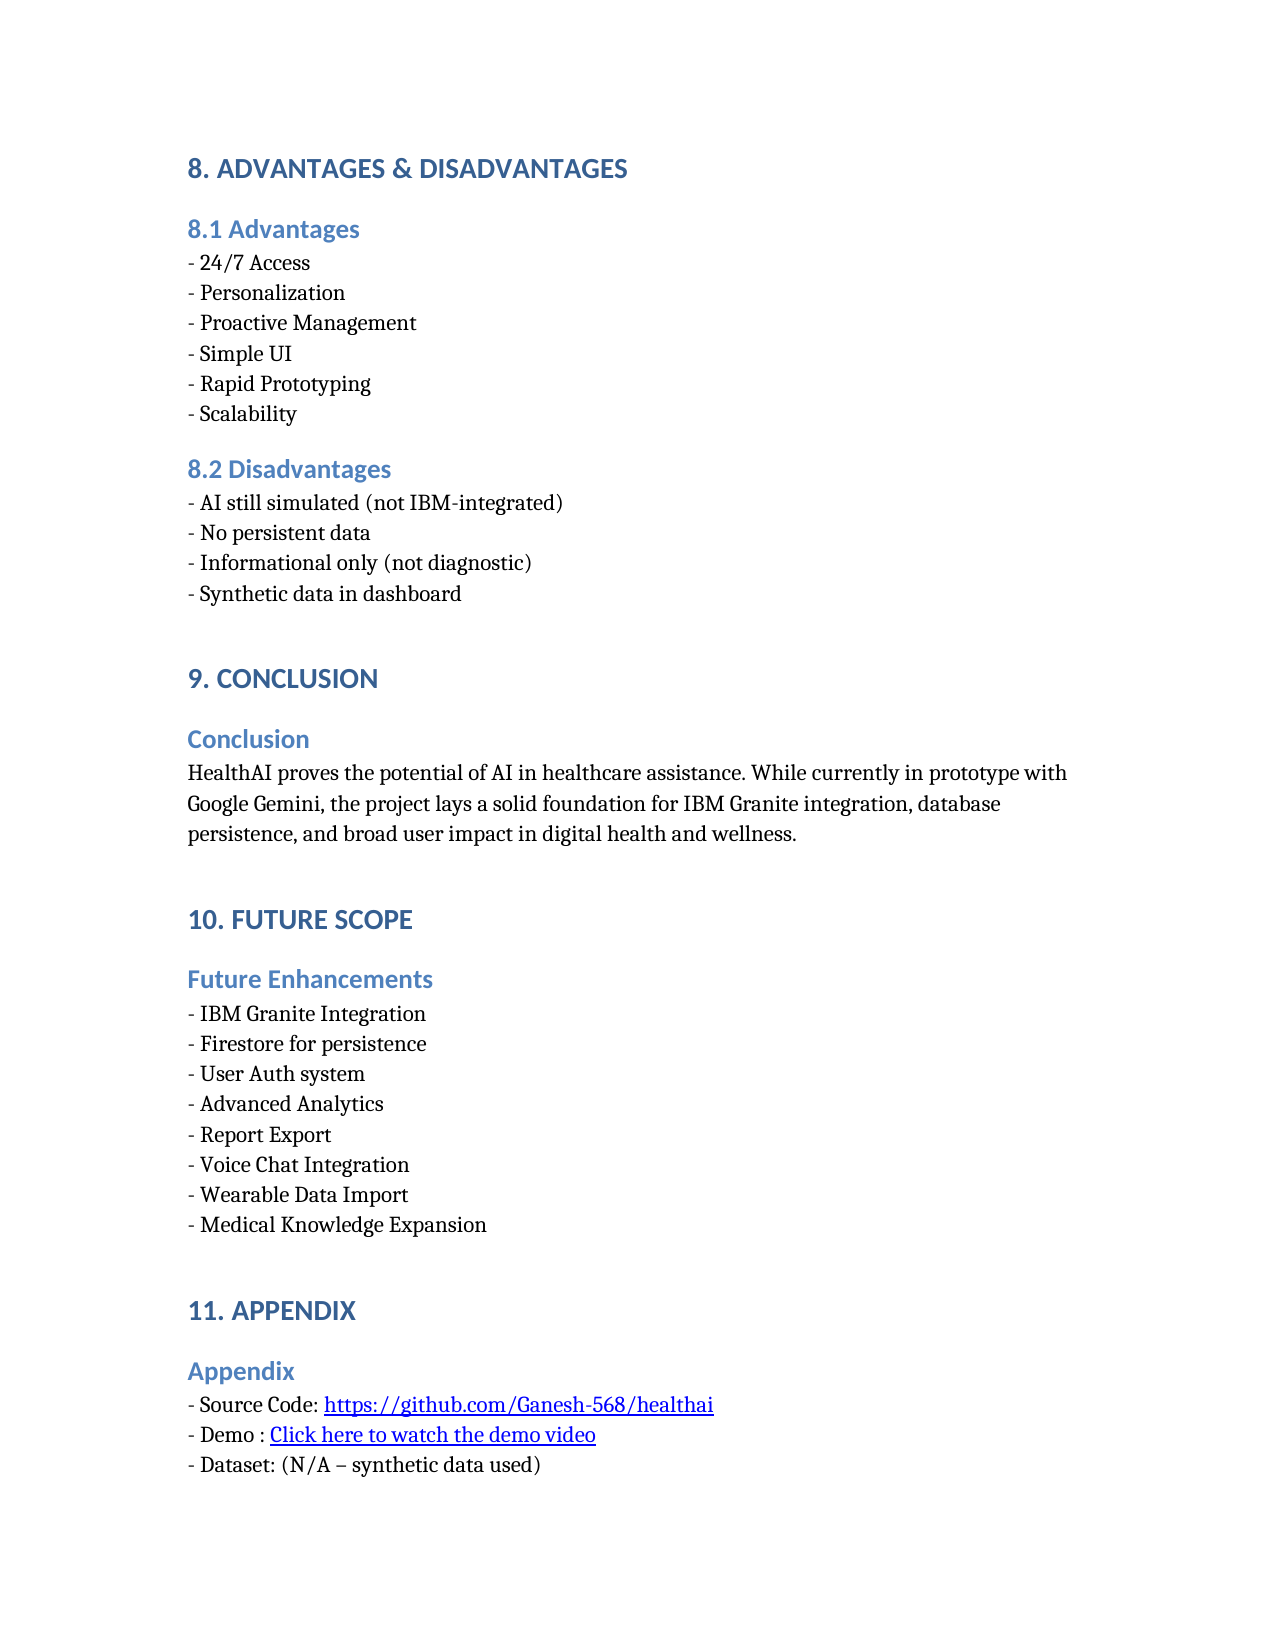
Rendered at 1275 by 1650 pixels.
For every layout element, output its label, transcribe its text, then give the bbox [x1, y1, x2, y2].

subtitle 9. CONCLUSION [187, 661, 1087, 696]
text - IBM Granite Integration - Firestore for persistence - User Auth system - Advanced Analytics - Report Export - Voice Chat Integration - Wearable Data Import - Medical Knowledge Expansion [187, 1001, 1087, 1238]
text HealthAI proves the potential of AI in healthcare assistance. While currently in prototype with Google Gemini, the project lays a solid foundation for IBM Granite integration, database persistence, and broad user impact in digital health and wellness. [187, 760, 1087, 847]
subtitle Future Enhancements [187, 963, 1087, 996]
subtitle 8.2 Disadvantages [187, 452, 1087, 485]
subtitle 8. ADVANTAGES & DISADVANTAGES [187, 150, 1087, 186]
text - Source Code: https://github.com/Ganesh-568/healthai - Demo : Click here to watch the demo video - Dataset: (N/A – synthetic data used) [187, 1392, 1087, 1479]
subtitle 11. APPENDIX [187, 1292, 1087, 1328]
text - AI still simulated (not IBM-integrated) - No persistent data - Informational only (not diagnostic) - Synthetic data in dashboard [187, 490, 1087, 607]
subtitle 10. FUTURE SCOPE [187, 901, 1087, 936]
subtitle Conclusion [187, 722, 1087, 755]
subtitle Appendix [187, 1354, 1087, 1387]
text - 24/7 Access - Personalization - Proactive Management - Simple UI - Rapid Prototyping - Scalability [187, 250, 1087, 427]
subtitle 8.1 Advantages [187, 212, 1087, 245]
